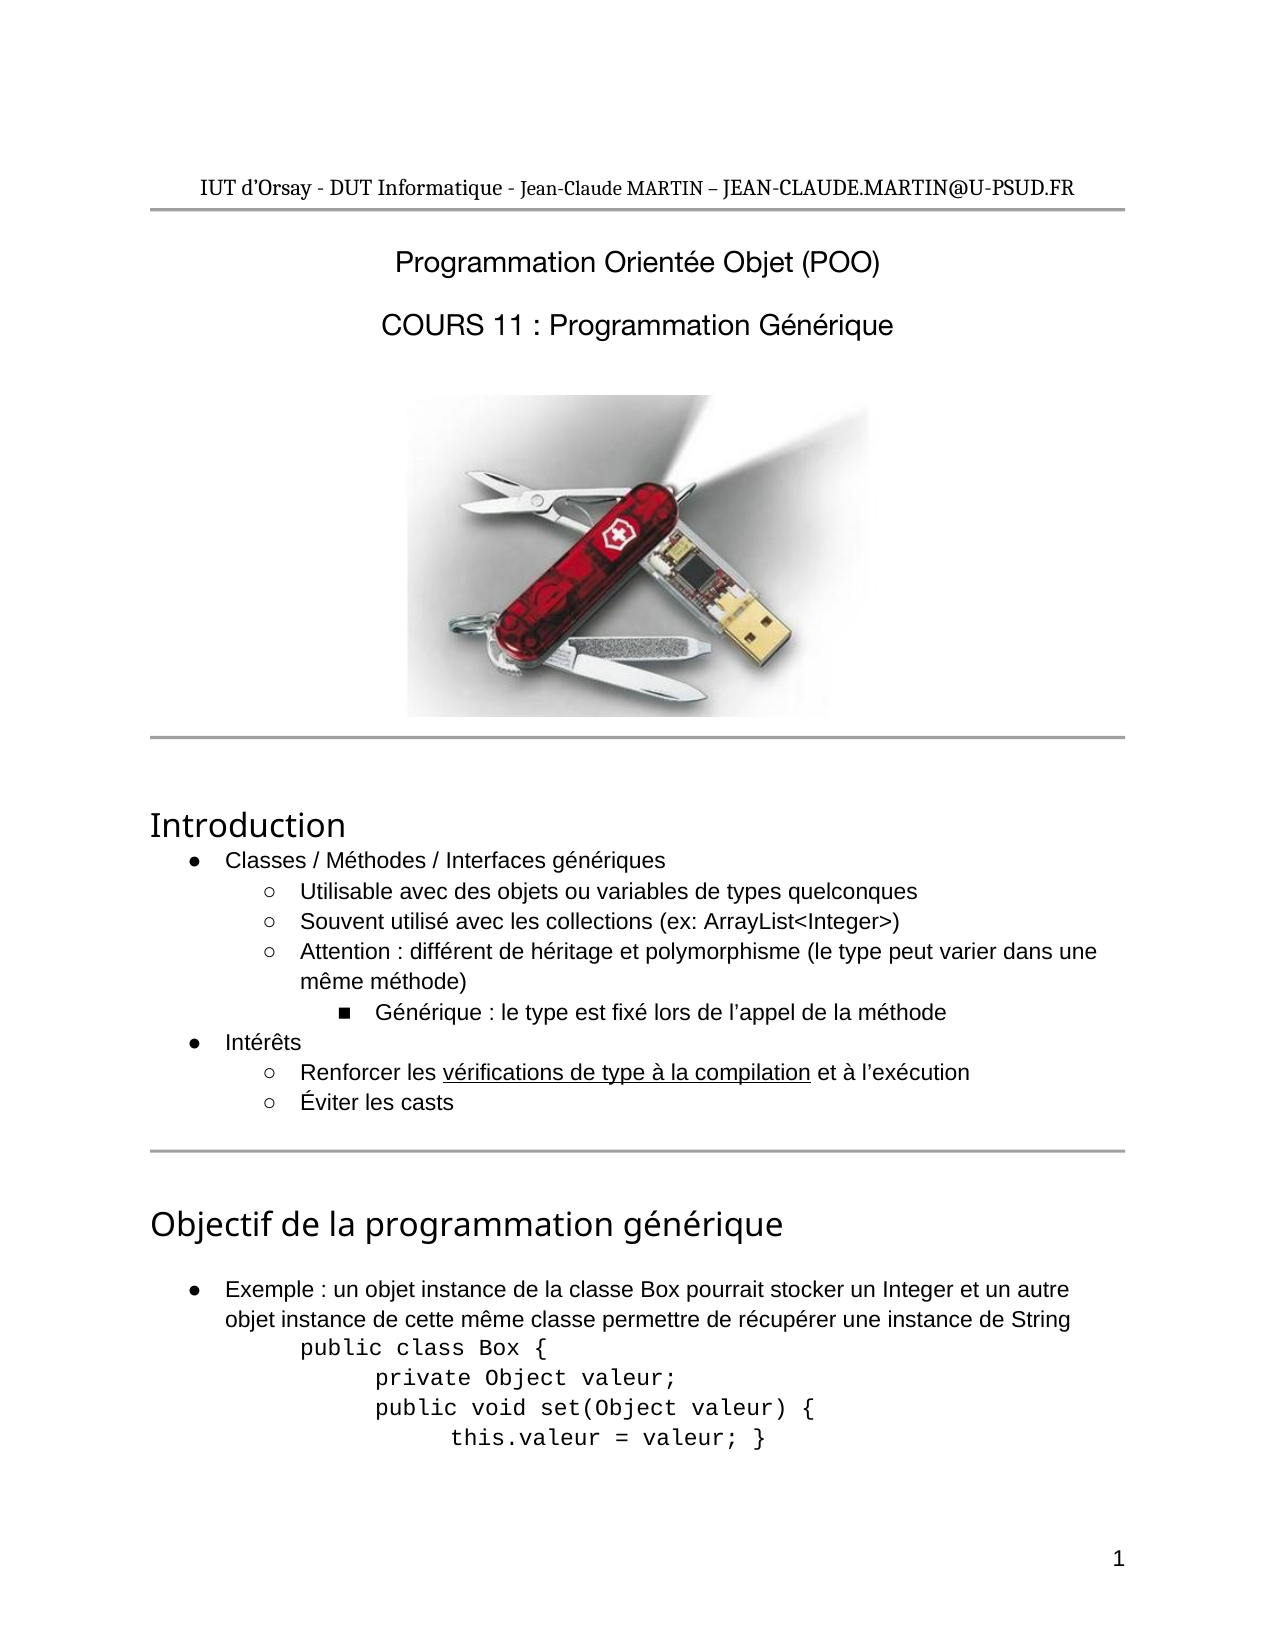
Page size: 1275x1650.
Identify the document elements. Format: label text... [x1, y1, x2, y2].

text private Object valeur; [300, 1366, 1125, 1392]
text this.valeur = valeur; } [375, 1426, 1125, 1452]
subtitle Objectif de la programmation générique [150, 1201, 1125, 1246]
list Renforcer les vérifications de type à la compilation et à l’exécution [262, 1059, 1125, 1085]
picture [316, 395, 959, 717]
text public void set(Object valeur) { [300, 1396, 1125, 1422]
subtitle Introduction [150, 802, 1125, 847]
text IUT d’Orsay - DUT Informatique - Jean-Claude MARTIN – JEAN-CLAUDE.MARTIN@U-PSUD.FRProgrammation Orientée Objet (POO) COURS 11 : Programmation Générique [150, 175, 1125, 208]
list Intérêts [187, 1029, 1125, 1055]
list Souvent utilisé avec les collections (ex: ArrayList<Integer>) [262, 908, 1125, 934]
list Utilisable avec des objets ou variables de types quelconques [262, 878, 1125, 904]
list Attention : différent de héritage et polymorphisme (le type peut varier dans une même méthode) [262, 938, 1125, 995]
list Éviter les casts [262, 1089, 1125, 1116]
list Exemple : un objet instance de la classe Box pourrait stocker un Integer et un autre objet instance de cette même classe permettre de récupérer une instance de String [187, 1276, 1125, 1333]
text public class Box { [300, 1337, 1125, 1363]
list Classes / Méthodes / Interfaces génériques [187, 847, 1125, 874]
text IUT d’Orsay - DUT Informatique - Jean-Claude MARTIN – JEAN-CLAUDE.MARTIN@U-PSUD.FRProgrammation Orientée Objet (POO) COURS 11 : Programmation Générique [150, 212, 1125, 344]
list Générique : le type est fixé lors de l’appel de la méthode [337, 998, 1125, 1025]
